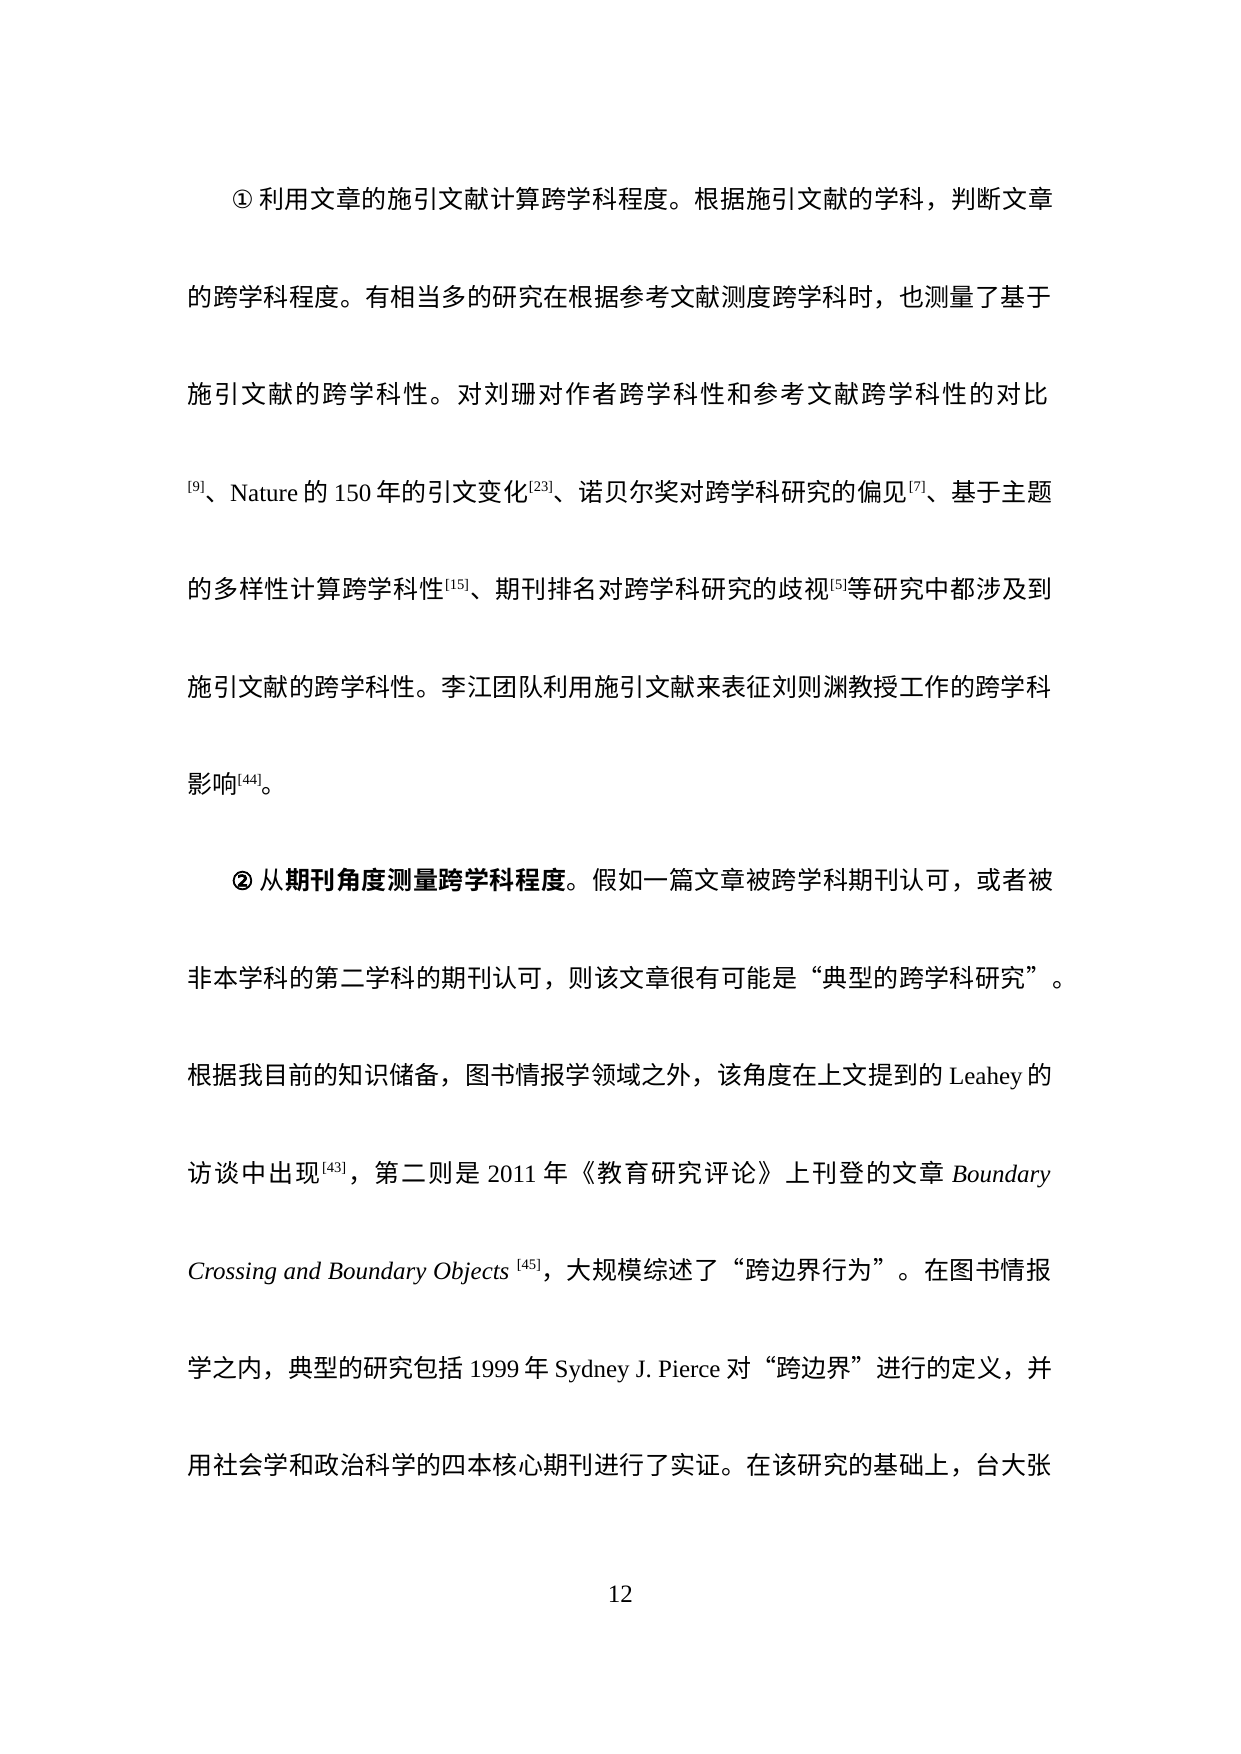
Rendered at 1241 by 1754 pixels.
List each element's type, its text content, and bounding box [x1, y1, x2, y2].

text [187, 846, 1053, 1496]
text ①利用文章的施引文献计算跨学科程度。根据施引文献的学科，判断文章的跨学科程度。有相当多的研究在根据参考文献测度跨学科时，也测量了基于施引文献的跨学科性。对刘珊对作者跨学科性和参考文献跨学科性的对比[9]、Nature的150年的引文变化[23]、诺贝尔奖对跨学科研究的偏见[7]、基于主题的多样性计算跨学科性[15]、期刊排名对跨学科研究的歧视[5]等研究中都涉及到施引文献的跨学科性。李江团队利用施引文献来表征刘则渊教授工作的跨学科影响[44]。 [187, 166, 1053, 816]
